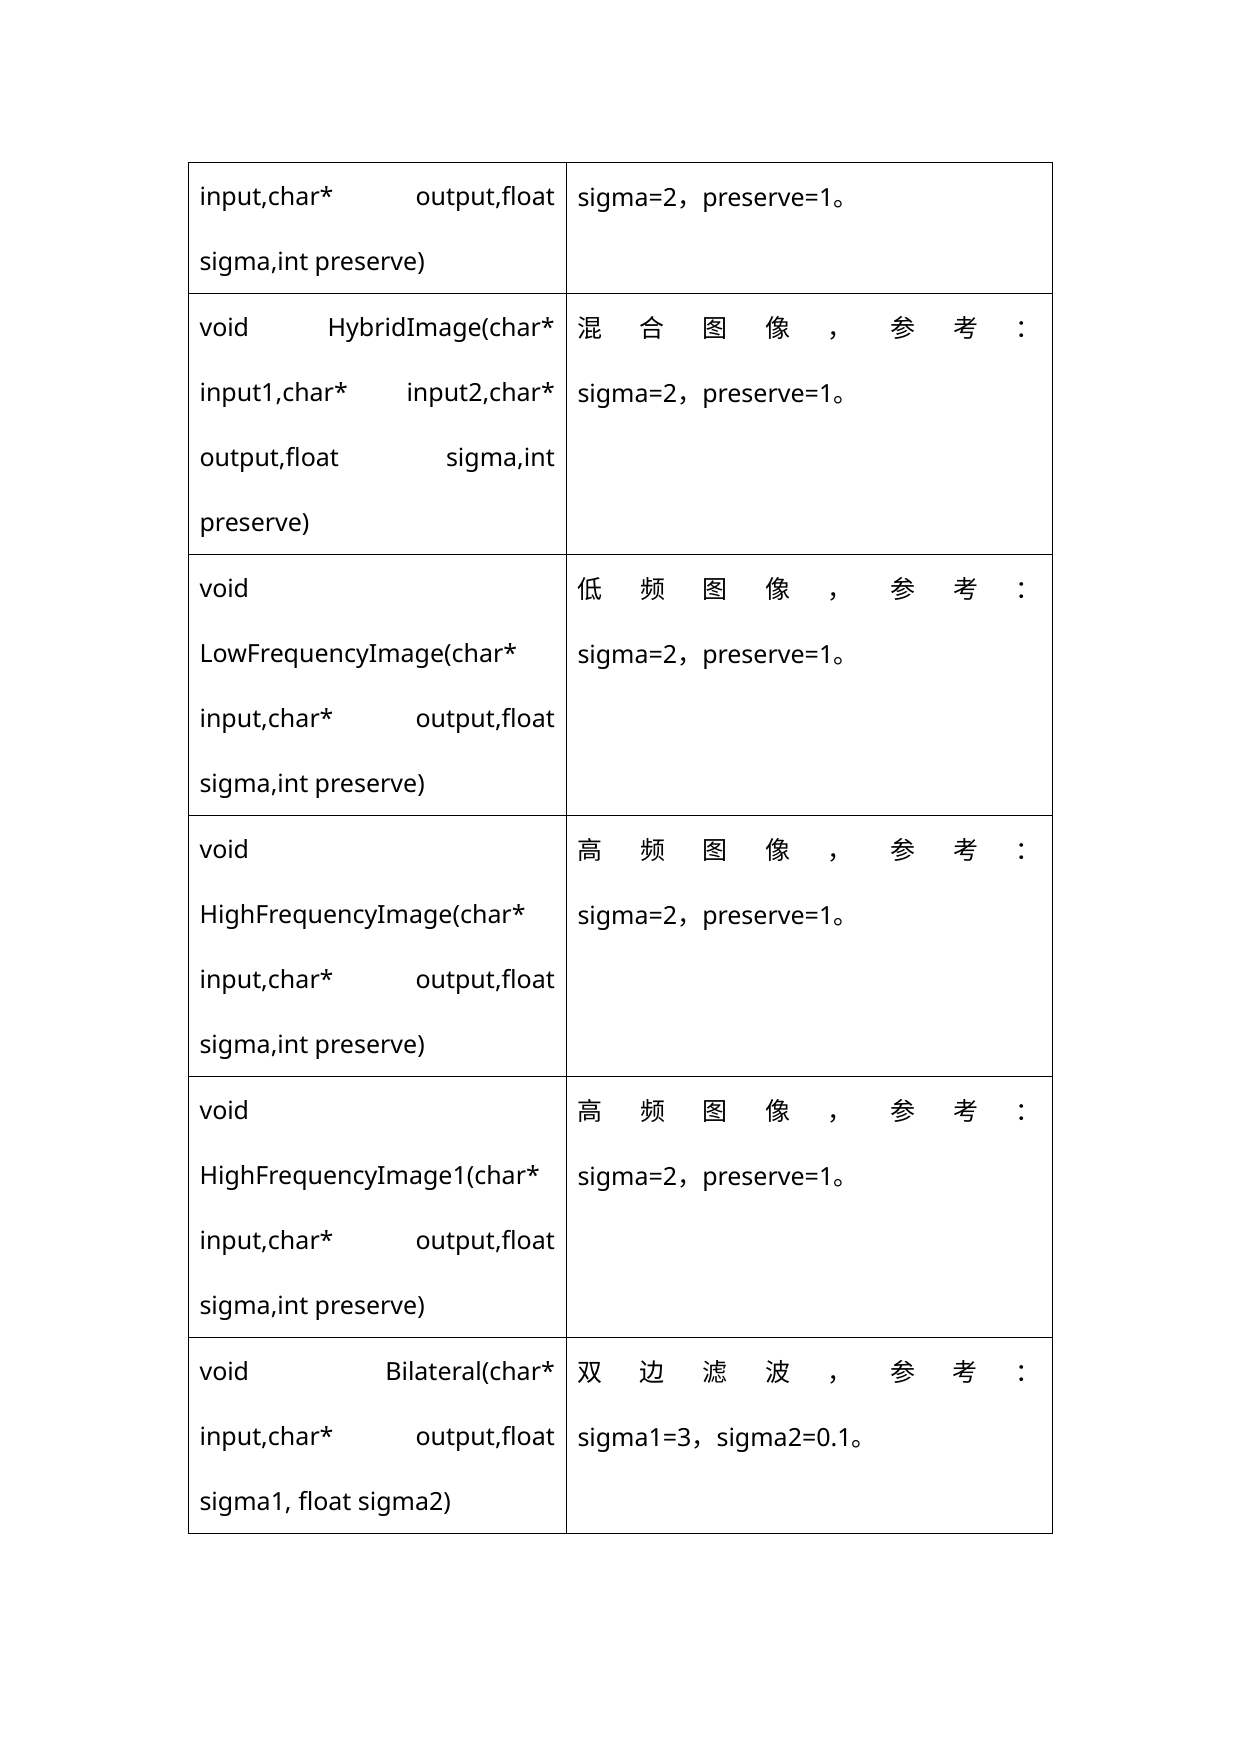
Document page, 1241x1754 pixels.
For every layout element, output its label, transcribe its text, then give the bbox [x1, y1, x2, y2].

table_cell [189, 163, 566, 293]
table_cell 低频图像，参考：sigma=2，preserve=1。 [567, 555, 1052, 815]
table_cell void Bilateral(char* input,char* output,float sigma1, float sigma2) [189, 1338, 566, 1533]
table_cell 高频图像，参考：sigma=2，preserve=1。 [567, 816, 1052, 1076]
table_cell void LowFrequencyImage(char* input,char* output,float sigma,int preserve) [189, 555, 566, 815]
table_cell void HighFrequencyImage1(char* input,char* output,float sigma,int preserve) [189, 1077, 566, 1337]
table_cell 双边滤波，参考：sigma1=3，sigma2=0.1。 [567, 1338, 1052, 1533]
table_cell 高频图像，参考：sigma=2，preserve=1。 [567, 1077, 1052, 1337]
table_cell void HighFrequencyImage(char* input,char* output,float sigma,int preserve) [189, 816, 566, 1076]
table_cell void HybridImage(char* input1,char* input2,char* output,float sigma,int preserve) [189, 294, 566, 554]
table_cell 混合图像，参考：sigma=2，preserve=1。 [567, 294, 1052, 554]
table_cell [567, 163, 1052, 293]
